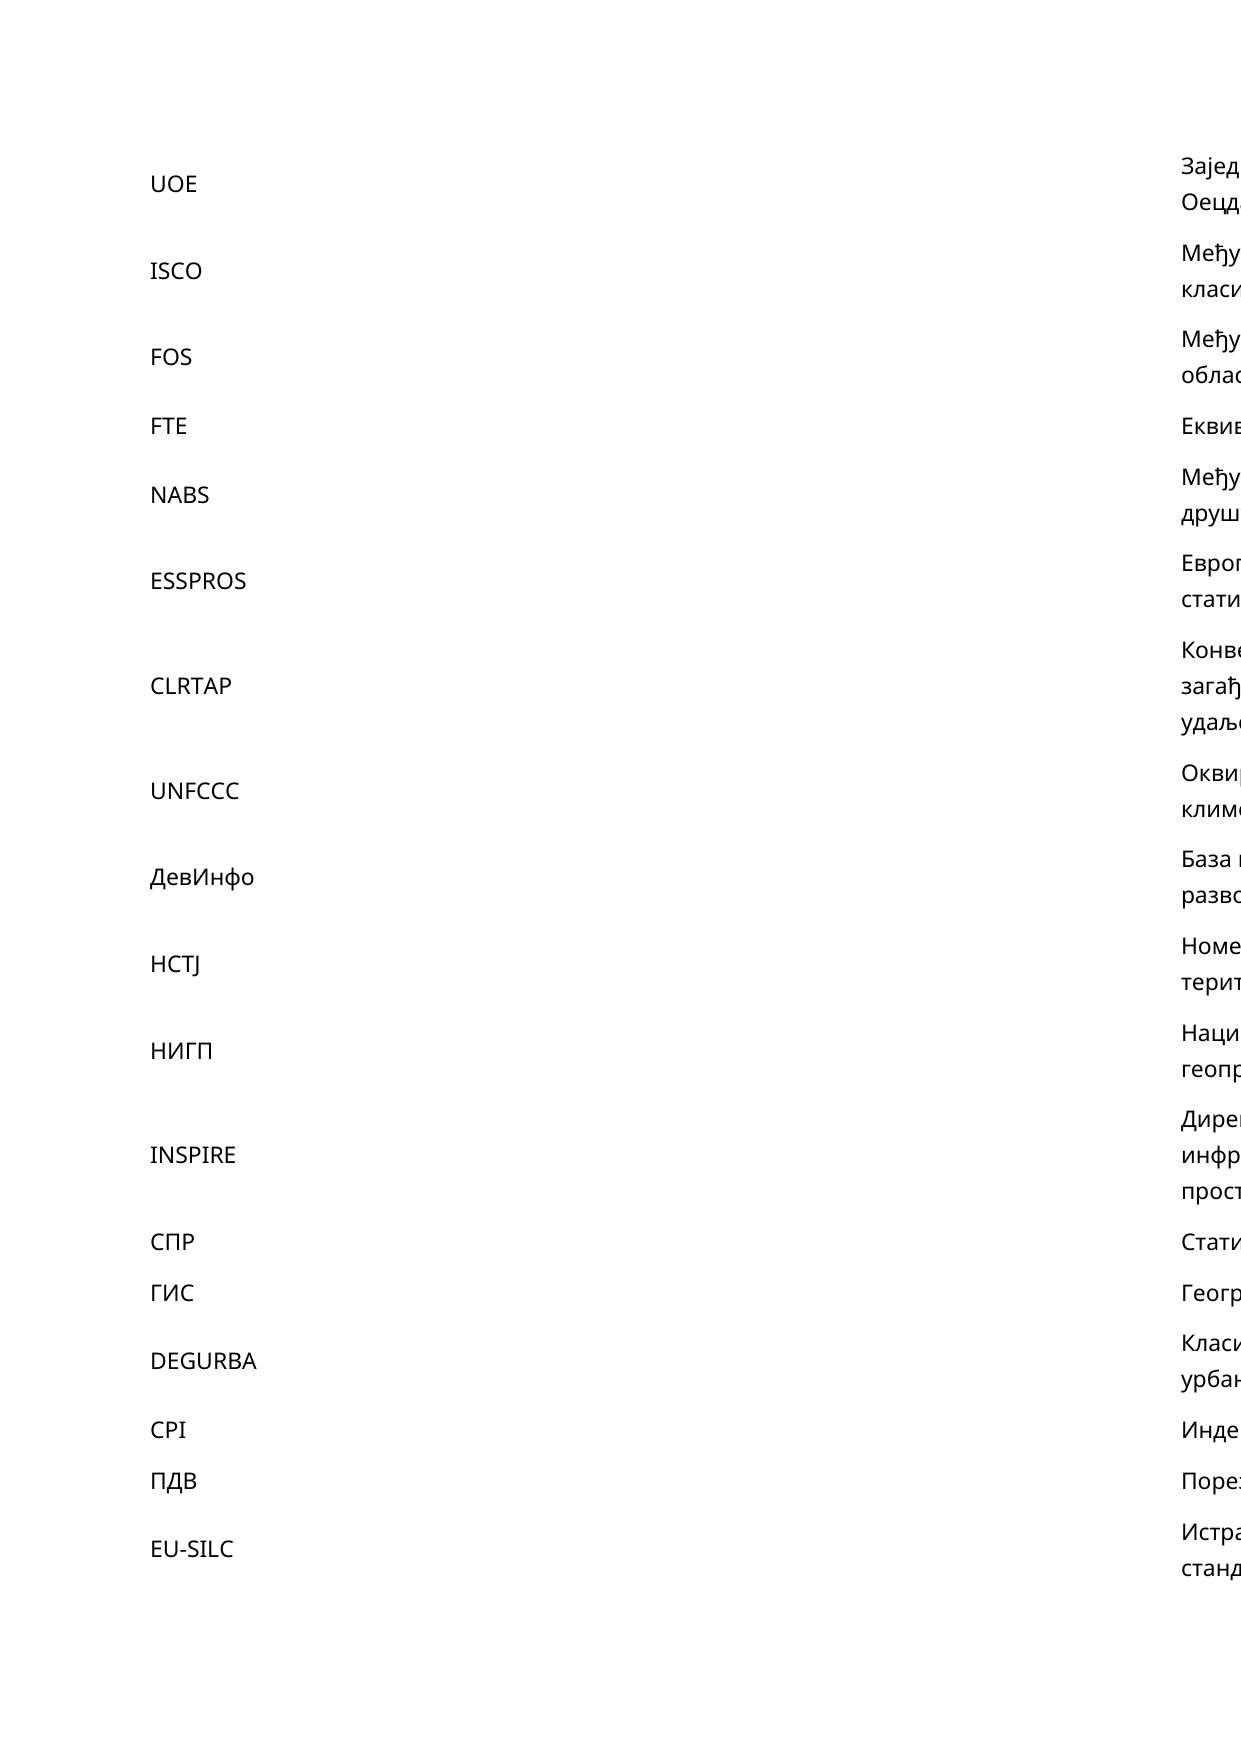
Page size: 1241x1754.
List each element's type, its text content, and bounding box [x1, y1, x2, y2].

table_cell Европски систем интегрисане статистике социјалне заштите [1170, 548, 1240, 634]
table_cell Конвенција о прекограничном загађењу ваздуха на великим удаљеностима [1170, 634, 1240, 757]
table_cell Међународна класификација друштвено-економских циљева [1170, 461, 1240, 547]
table_cell Оквирнa конвенцијa УН о промени климе [1170, 757, 1240, 843]
table_cell ДевИнфо [139, 843, 1169, 930]
table_cell НСТЈ [139, 930, 1169, 1017]
table_cell Eквивалент пуне запослености [1170, 410, 1240, 461]
table_cell Географски информациони систем [1170, 1277, 1240, 1327]
table_cell Номенклатура статистичких територијалних јединица [1170, 930, 1240, 1017]
table_cell CPI [139, 1414, 1169, 1465]
table_cell База података за праћење друштвеног развоја [1170, 843, 1240, 930]
table_cell Међународна класификација научних области [1170, 323, 1240, 410]
table_cell INSPIRE [139, 1103, 1169, 1226]
table_cell Класификација ЕУ према степену урбанизације [1170, 1328, 1240, 1414]
table_cell NABS [139, 461, 1169, 547]
table_cell Индекс потрошачких цена [1170, 1414, 1240, 1465]
table_cell UOE [139, 150, 1169, 237]
table_cell Истраживање ЕУ о приходима и стандарду становништва [1170, 1516, 1240, 1602]
table_cell Заједнички упитник о образовању Оецда, Унеска и Евростата [1170, 150, 1240, 237]
table_cell Директива ЕУ о општем оквиру инфраструктуре за информисање о простору [1170, 1103, 1240, 1226]
table_cell DEGURBA [139, 1328, 1169, 1414]
table_cell Међународна стандардна класификација занимања [1170, 237, 1240, 323]
table_cell Национална инфраструктура геопросторних података [1170, 1017, 1240, 1103]
table_cell НИГП [139, 1017, 1169, 1103]
table_cell CLRTAP [139, 634, 1169, 757]
table_cell СПР [139, 1226, 1169, 1277]
table_cell FTE [139, 410, 1169, 461]
table_cell ISCO [139, 237, 1169, 323]
table_cell EU-SILC [139, 1516, 1169, 1602]
table_cell ПДВ [139, 1465, 1169, 1516]
table_cell UNFCCC [139, 757, 1169, 843]
table_cell ESSPROS [139, 548, 1169, 634]
table_cell Порез на додату вредност [1170, 1465, 1240, 1516]
table_cell Статистички пословни регистар [1170, 1226, 1240, 1277]
table_cell FOS [139, 323, 1169, 410]
table_cell ГИС [139, 1277, 1169, 1327]
